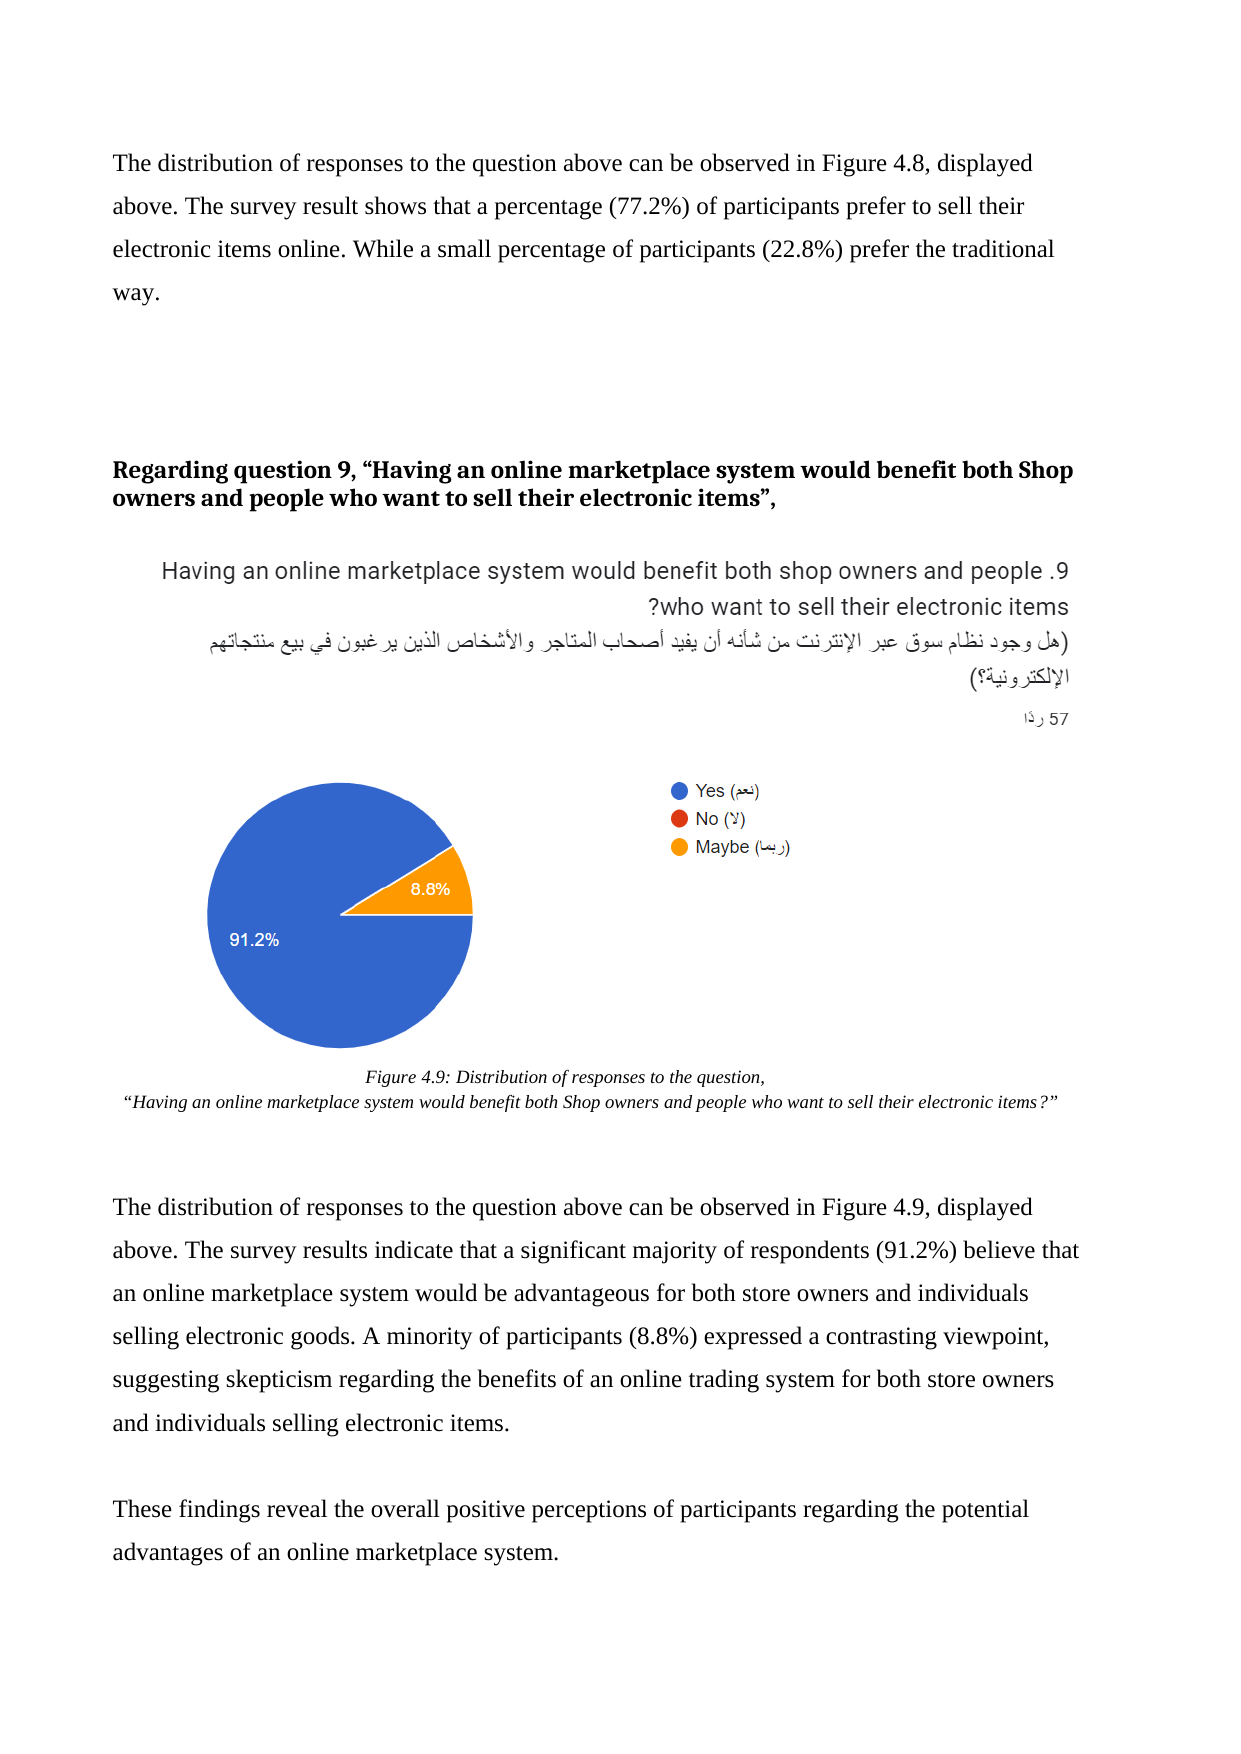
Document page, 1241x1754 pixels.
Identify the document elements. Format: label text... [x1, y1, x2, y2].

text “Having an online marketplace system would benefit both Shop owners and people who want to sell their electronic items?” [112, 1091, 1082, 1113]
text These findings reveal the overall positive perceptions of participants regarding the potential advantages of an online marketplace system. [112, 1494, 1082, 1566]
text Figure 4.9: Distribution of responses to the question, [112, 1066, 1082, 1087]
picture [112, 539, 1082, 1062]
subtitle Regarding question 9, “Having an online marketplace system would benefit both Shop owners and people who want to sell their electronic items”, [112, 456, 1082, 513]
text The distribution of responses to the question above can be observed in Figure 4.8, displayed above. The survey result shows that a percentage (77.2%) of participants prefer to sell their electronic items online. While a small percentage of participants (22.8%) prefer the traditional way. [112, 148, 1082, 306]
text The distribution of responses to the question above can be observed in Figure 4.9, displayed above. The survey results indicate that a significant majority of respondents (91.2%) believe that an online marketplace system would be advantageous for both store owners and individuals selling electronic goods. A minority of participants (8.8%) expressed a contrasting viewpoint, suggesting skepticism regarding the benefits of an online trading system for both store owners and individuals selling electronic items. [112, 1192, 1082, 1436]
